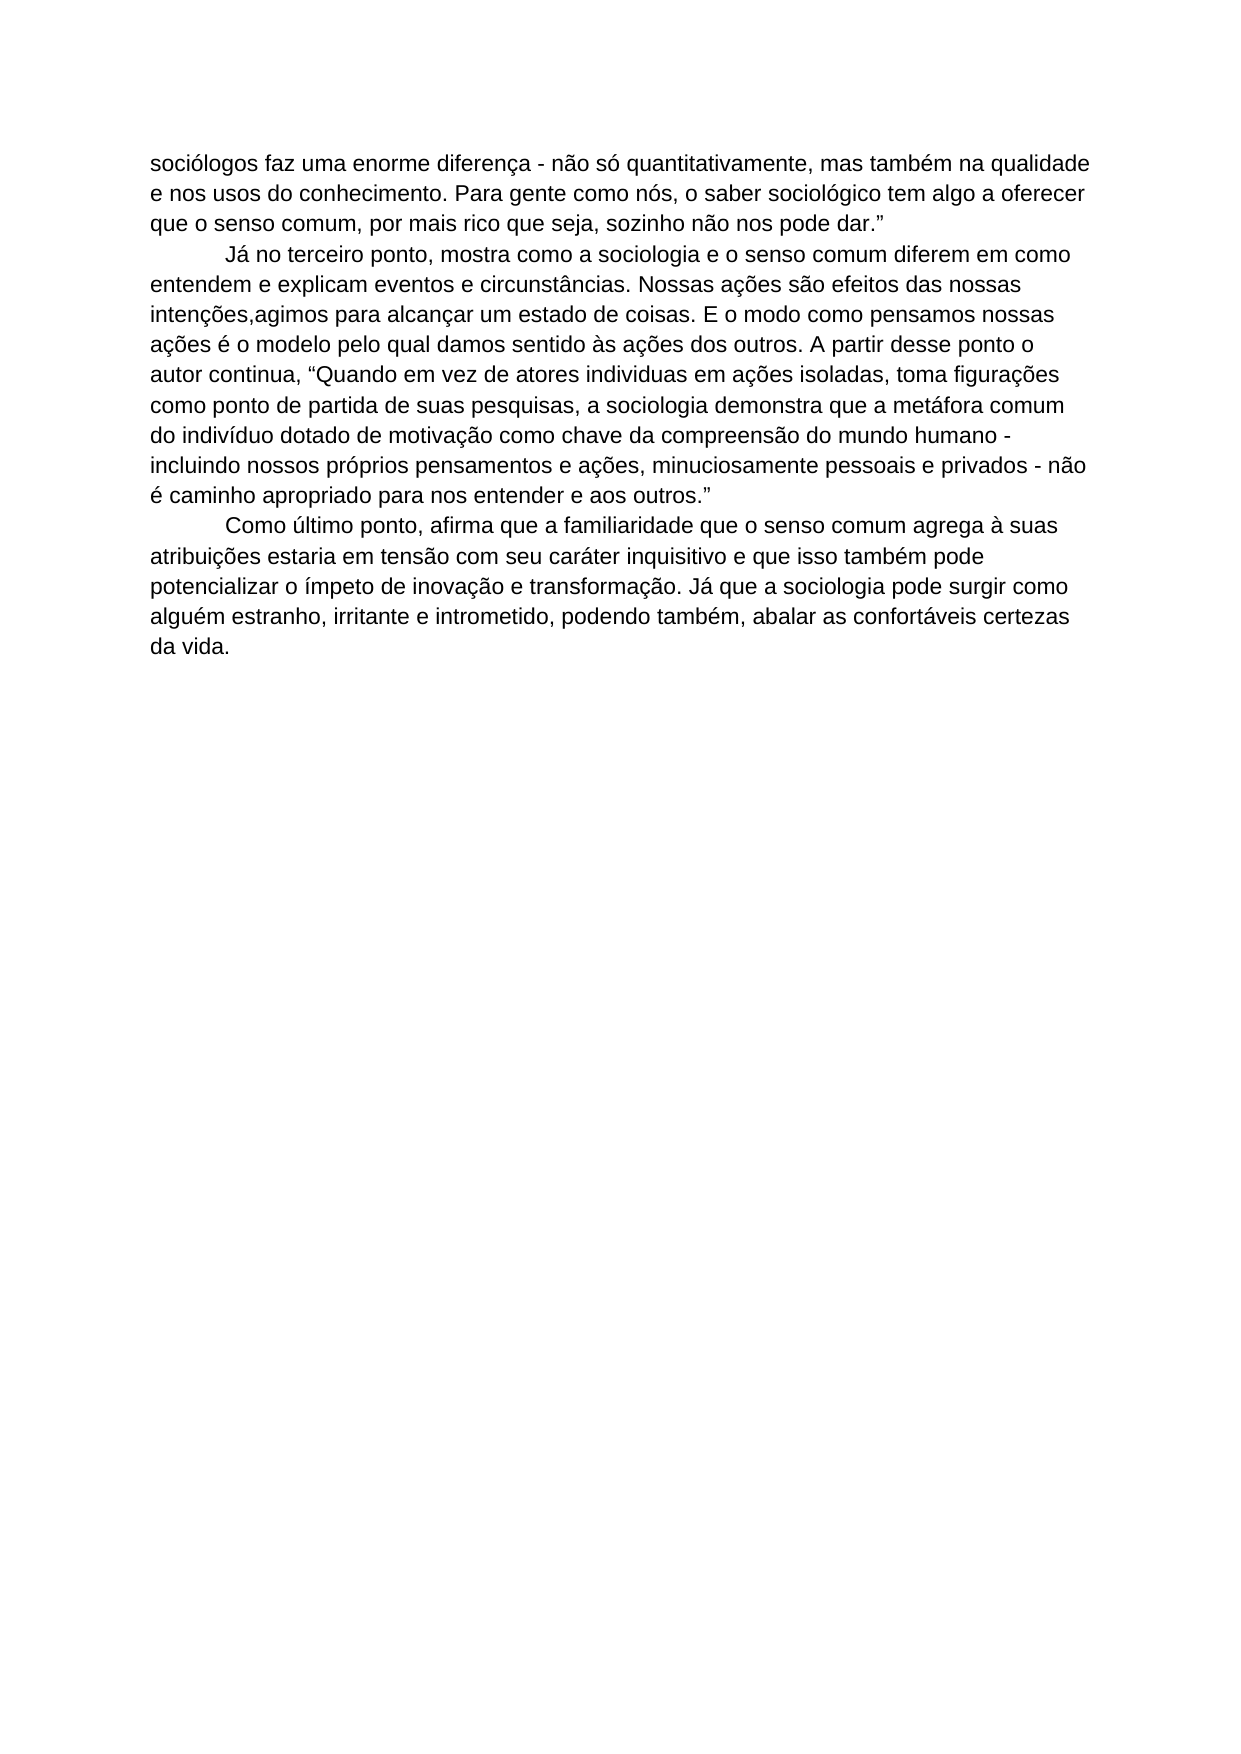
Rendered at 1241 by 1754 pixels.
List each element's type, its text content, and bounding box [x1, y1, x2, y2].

text Já no terceiro ponto, mostra como a sociologia e o senso comum diferem em como entendem e explicam eventos e circunstâncias. Nossas ações são efeitos das nossas intenções,agimos para alcançar um estado de coisas. E o modo como pensamos nossas ações é o modelo pelo qual damos sentido às ações dos outros. A partir desse ponto o autor continua, “Quando em vez de atores individuas em ações isoladas, toma figurações como ponto de partida de suas pesquisas, a sociologia demonstra que a metáfora comum do indivíduo dotado de motivação como chave da compreensão do mundo humano - incluindo nossos próprios pensamentos e ações, minuciosamente pessoais e privados - não é caminho apropriado para nos entender e aos outros.” [150, 241, 1090, 509]
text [150, 150, 1090, 237]
text Como último ponto, afirma que a familiaridade que o senso comum agrega à suas atribuições estaria em tensão com seu caráter inquisitivo e que isso também pode potencializar o ímpeto de inovação e transformação. Já que a sociologia pode surgir como alguém estranho, irritante e intrometido, podendo também, abalar as confortáveis certezas da vida. [150, 512, 1090, 660]
